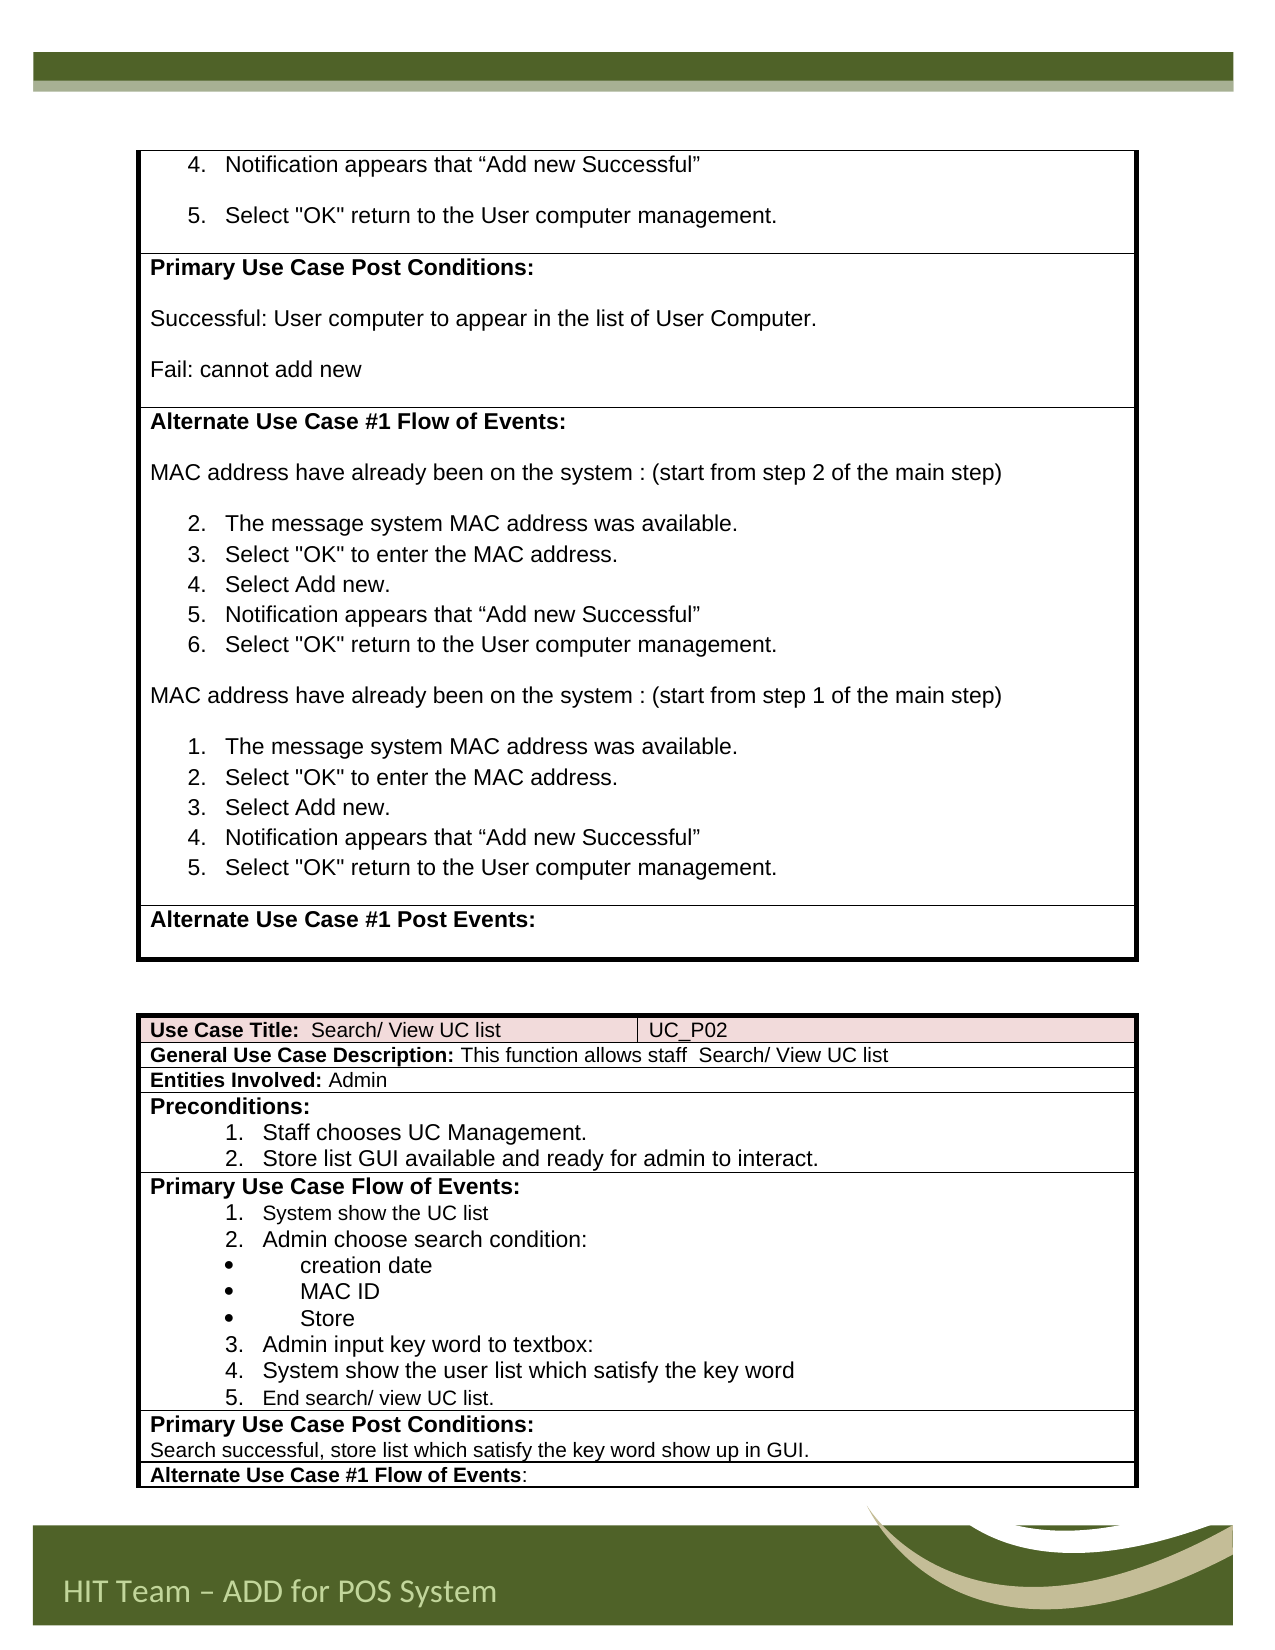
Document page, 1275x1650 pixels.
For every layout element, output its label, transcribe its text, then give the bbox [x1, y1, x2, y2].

table_cell General Use Case Description: This function allows staff Search/ View UC list [141, 1043, 1134, 1067]
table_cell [141, 151, 1134, 253]
table_cell Entities Involved: Admin [141, 1068, 1134, 1092]
table_cell Alternate Use Case #1 Flow of Events: MAC address have already been on the system : (start from step 2 of the main step) The message system MAC address was available. Select "OK" to enter the MAC address. Select Add new. Notification appears that “Add new Successful” Select "OK" return to the User computer management. MAC address have already been on the system : (start from step 1 of the main step) The message system MAC address was available. Select "OK" to enter the MAC address. Select Add new. Notification appears that “Add new Successful” Select "OK" return to the User computer management. [141, 408, 1134, 905]
table_header UC_P02 [638, 1018, 1134, 1042]
table_cell Alternate Use Case #1 Post Events: [141, 906, 1134, 957]
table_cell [141, 1463, 1134, 1486]
table_header Use Case Title: Search/ View UC list [141, 1018, 637, 1042]
table_cell Primary Use Case Post Conditions: Search successful, store list which satisfy the key word show up in GUI. [141, 1411, 1134, 1461]
table_cell Primary Use Case Post Conditions: Successful: User computer to appear in the list of User Computer. Fail: cannot add new [141, 254, 1134, 407]
table_cell Primary Use Case Flow of Events: System show the UC list Admin choose search condition: creation date MAC ID Store Admin input key word to textbox: System show the user list which satisfy the key word End search/ view UC list. [141, 1173, 1134, 1410]
table_cell Preconditions: Staff chooses UC Management. Store list GUI available and ready for admin to interact. [141, 1093, 1134, 1172]
